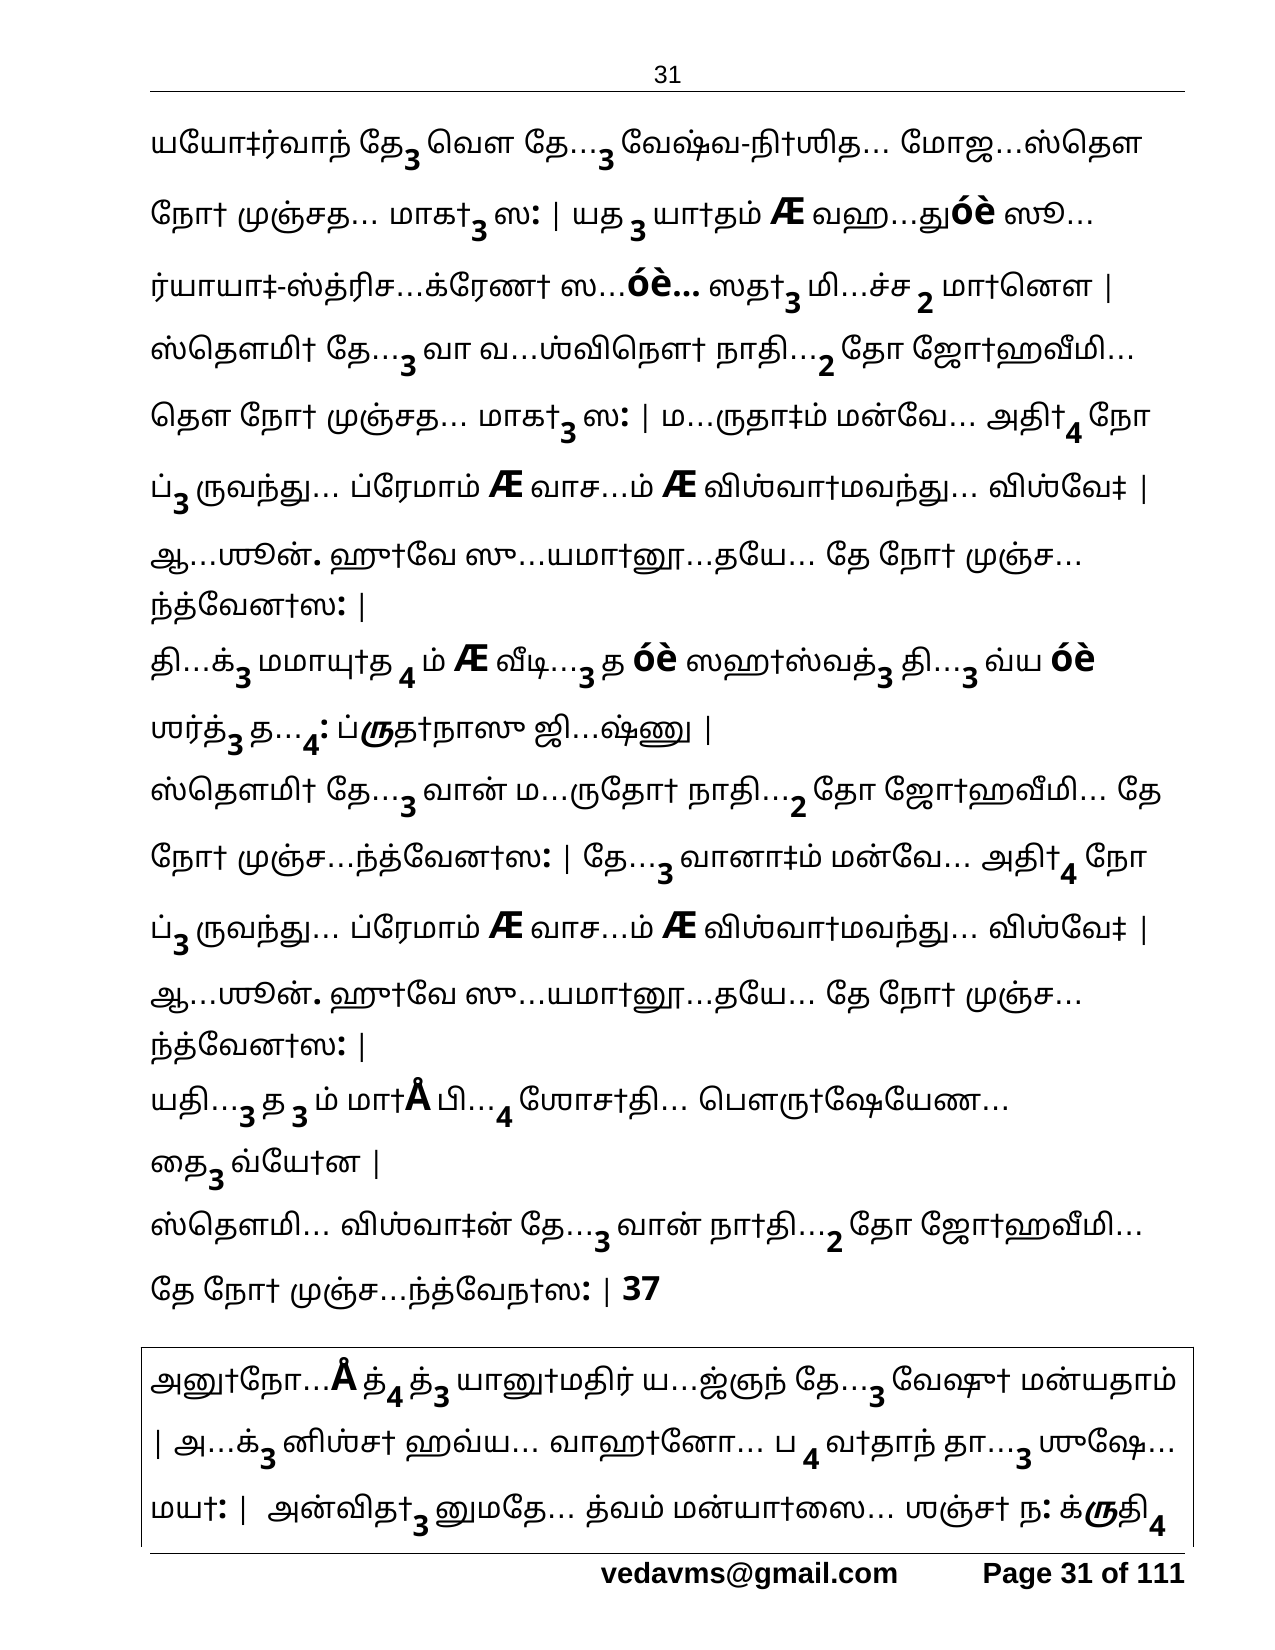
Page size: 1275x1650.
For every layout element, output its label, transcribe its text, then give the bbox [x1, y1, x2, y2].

text ஆ…ஶூன். ஹு†வே ஸு…யமா†னூ…தயே… தே நோ† முஞ்ச…ந்த்வேன†ஸ: | [150, 529, 1200, 627]
text ஸ்தௌமி† தே…3வா வ…ஶ்விநௌ† நாதி…2தோ ஜோ†ஹவீமி… தௌ நோ† முஞ்சத… மாக†3ஸ: | ம…ருதா‡ம் மன்வே… அதி†4நோ ப்3ருவந்து… ப்ரேமாம் Æவாச…ம் Æவிஶ்வா†மவந்து… விஶ்வே‡ | [150, 328, 1185, 523]
text யயோ‡ர்வாந் தே3வௌ தே…3வேஷ்வ-நி†ஶித… மோஜ…ஸ்தௌ நோ† முஞ்சத… மாக†3ஸ: | யத3யா†தம் Æவஹ…துóè ஸூ…ர்யாயா‡-ஸ்த்ரிச…க்ரேண† ஸ…óè… ஸத†3மி…ச்ச2 மா†னௌ | [150, 122, 1185, 322]
text ஸ்தௌமி† தே…3வான் ம…ருதோ† நாதி…2தோ ஜோ†ஹவீமி… தே நோ† முஞ்ச…ந்த்வேன†ஸ: | தே…3வானா‡ம் மன்வே… அதி†4 நோ ப்3ருவந்து… ப்ரேமாம் Æவாச…ம் Æவிஶ்வா†மவந்து… விஶ்வே‡ | ஆ…ஶூன். ஹு†வே ஸு…யமா†னூ…தயே… தே நோ† முஞ்ச…ந்த்வேன†ஸ: | [150, 769, 1185, 1066]
text தி…க்3மமாயு†த4ம் Æவீடி…3தóè ஸஹ†ஸ்வத்3 தி…3வ்யóè ஶர்த்3த…4: ப்ருத†நாஸு ஜி…ஷ்ணு | [150, 631, 1185, 763]
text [142, 1348, 1193, 1547]
text ஸ்தௌமி… விஶ்வா‡ன் தே…3வான் நா†தி…2தோ ஜோ†ஹவீமி… தே நோ† முஞ்ச…ந்த்வேந†ஸ: | 37 [150, 1204, 1185, 1312]
text யதி…3த3ம் மா†Åபி…4ஶோச†தி… பௌரு†ஷேயேண… தை3வ்யே†ன | [150, 1071, 1185, 1198]
